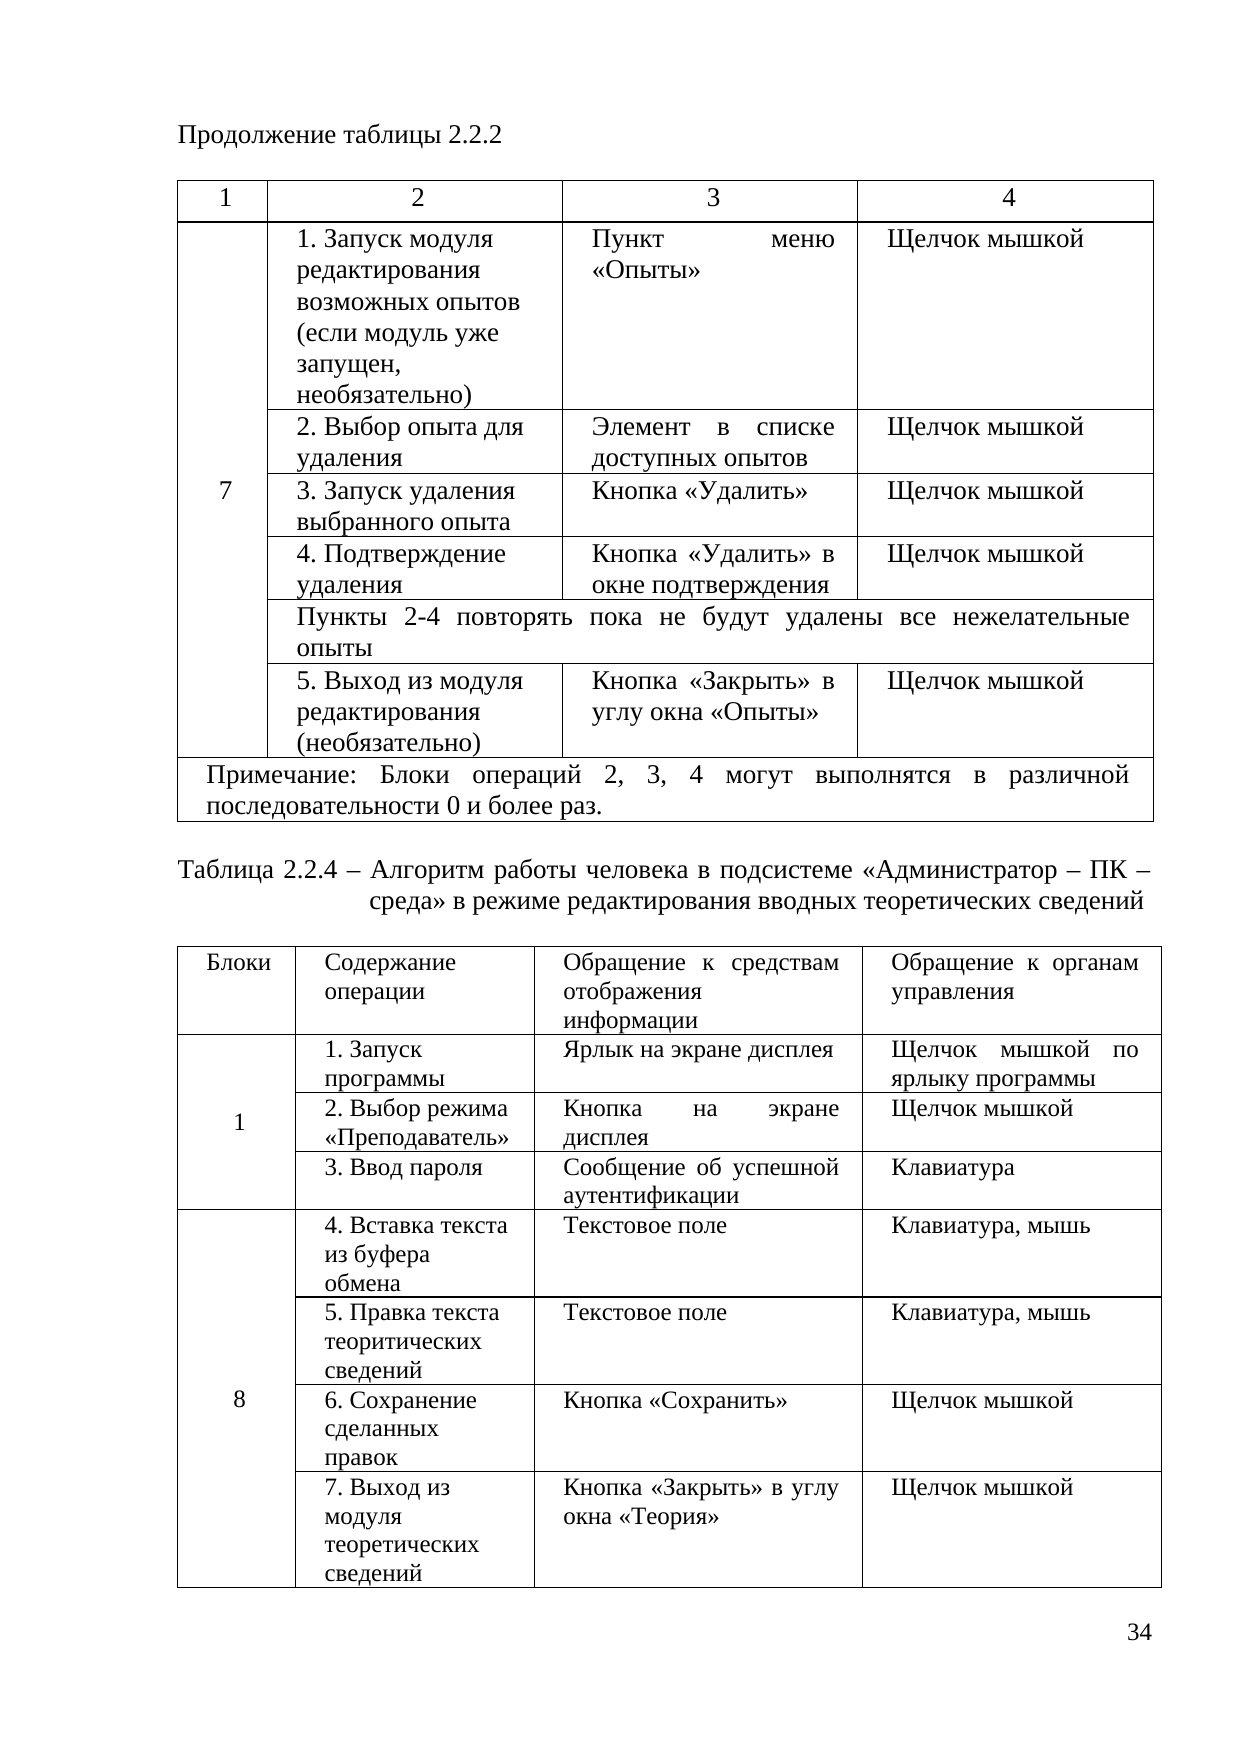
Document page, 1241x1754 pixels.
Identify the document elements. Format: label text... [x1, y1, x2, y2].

table_cell Кнопка «Сохранить» [535, 1385, 862, 1471]
table_cell Правка текста теоритических сведений [296, 1298, 534, 1384]
table_cell Кнопка на экране дисплея [535, 1093, 862, 1151]
table_cell Кнопка «Удалить» [563, 474, 857, 536]
table_cell Щелчок мышкой [863, 1093, 1161, 1151]
table_cell Запуск модуля редактирования возможных опытов (если модуль уже запущен, необязательно) [268, 223, 562, 409]
table_cell 7 [178, 223, 267, 757]
table_cell Выбор опыта для удаления [268, 410, 562, 473]
table_cell Сохранение сделанных правок [296, 1385, 534, 1471]
table_header 4 [858, 181, 1153, 221]
table_cell Запуск программы [296, 1035, 534, 1092]
table_cell Клавиатура [863, 1152, 1161, 1209]
table_cell Текстовое поле [535, 1298, 862, 1384]
table_cell Клавиатура, мышь [863, 1210, 1161, 1296]
table_cell Кнопка «Удалить» в окне подтверждения [563, 537, 857, 599]
table_header 2 [268, 181, 562, 221]
text Продолжение таблицы 2.2.2 [177, 118, 1152, 149]
table_cell Щелчок мышкой по ярлыку программы [863, 1035, 1161, 1092]
table_cell Примечание: Блоки операций 2, 3, 4 могут выполнятся в различной последовательности 0 и более раз. [178, 758, 1153, 821]
table_cell Выход из модуля редактирования (необязательно) [268, 664, 562, 757]
table_cell Щелчок мышкой [858, 223, 1153, 409]
table_cell 1 [178, 1035, 295, 1209]
table_cell Щелчок мышкой [863, 1472, 1161, 1587]
table_cell Щелчок мышкой [858, 537, 1153, 599]
table_cell Клавиатура, мышь [863, 1298, 1161, 1384]
table_cell Элемент в списке доступных опытов [563, 410, 857, 473]
table_cell Пункт меню «Опыты» [563, 223, 857, 409]
table_header Содержание операции [296, 947, 534, 1033]
table_cell Кнопка «Закрыть» в углу окна «Теория» [535, 1472, 862, 1587]
table_cell Запуск удаления выбранного опыта [268, 474, 562, 536]
table_cell Текстовое поле [535, 1210, 862, 1296]
table_cell Щелчок мышкой [863, 1385, 1161, 1471]
table_cell Щелчок мышкой [858, 474, 1153, 536]
table_cell Щелчок мышкой [858, 410, 1153, 473]
table_header Обращение к органам управления [863, 947, 1161, 1033]
table_cell Пункты 2-4 повторять пока не будут удалены все нежелательные опыты [268, 600, 1153, 663]
table_cell Ярлык на экране дисплея [535, 1035, 862, 1092]
table_cell Подтверждение удаления [268, 537, 562, 599]
table_header 1 [178, 181, 267, 221]
table_cell Вставка текста из буфера обмена [296, 1210, 534, 1296]
table_cell Щелчок мышкой [858, 664, 1153, 757]
table_cell Ввод пароля [296, 1152, 534, 1209]
table_cell Кнопка «Закрыть» в углу окна «Опыты» [563, 664, 857, 757]
table_header 3 [563, 181, 857, 221]
table_cell 8 [178, 1210, 295, 1587]
table_header Блоки [178, 947, 295, 1033]
table_header Обращение к средствам отображения информации [535, 947, 862, 1033]
table_cell Сообщение об успешной аутентификации [535, 1152, 862, 1209]
text Таблица 2.2.4 – Алгоритм работы человека в подсистеме «Администратор – ПК – среда» в режиме редактирования вводных теоретических сведений [177, 853, 1152, 915]
table_cell Выход из модуля теоретических сведений [296, 1472, 534, 1587]
table_cell Выбор режима «Преподаватель» [296, 1093, 534, 1151]
